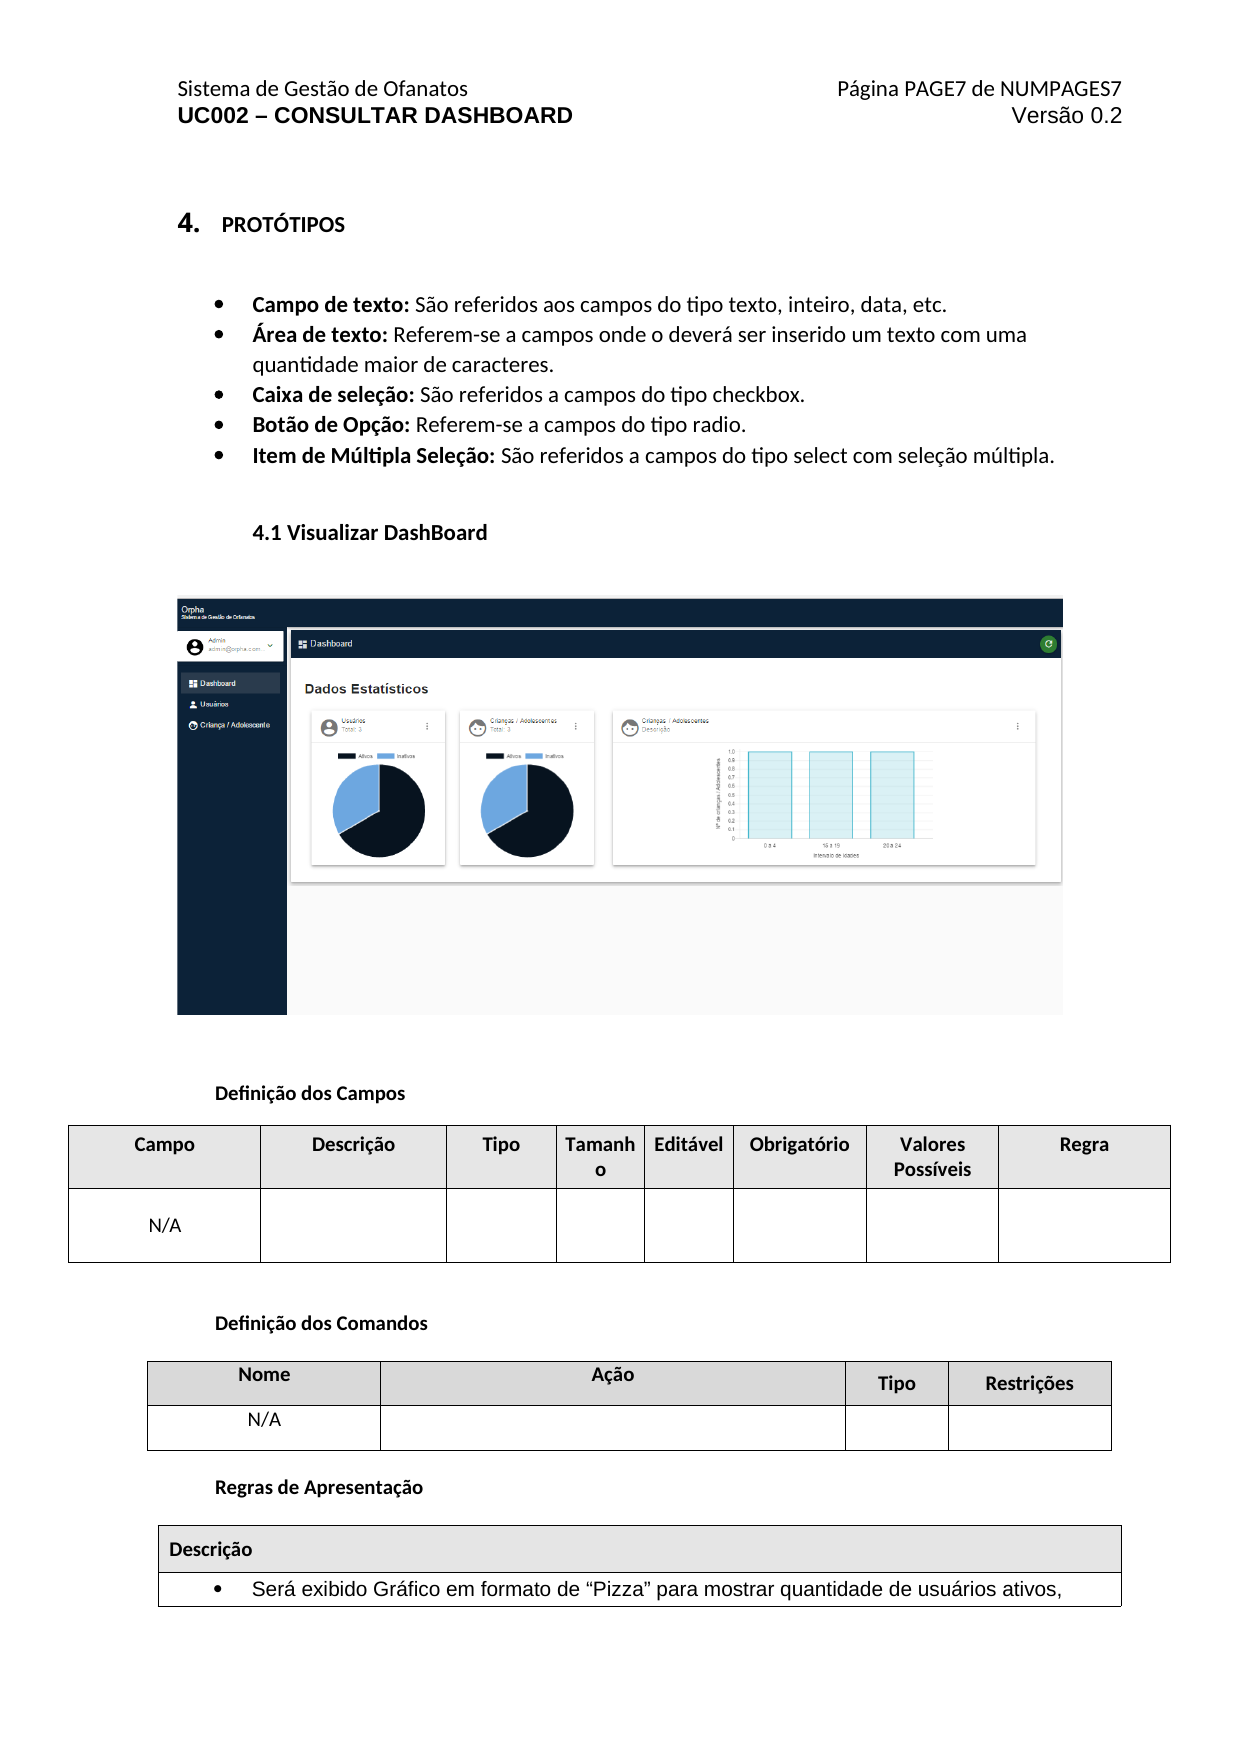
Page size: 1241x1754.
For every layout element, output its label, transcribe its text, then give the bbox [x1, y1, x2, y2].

table_cell [949, 1406, 1111, 1450]
table_cell [846, 1406, 948, 1450]
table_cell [159, 1573, 1121, 1606]
table_cell [557, 1189, 644, 1262]
table_cell [261, 1189, 446, 1262]
list Botão de Opção: Referem-se a campos do tipo radio. [215, 411, 1063, 438]
table_cell N/A [148, 1406, 380, 1450]
table_header Obrigatório [734, 1126, 866, 1188]
table_header Regra [999, 1126, 1170, 1188]
table_cell [734, 1189, 866, 1262]
table_cell N/A [69, 1189, 260, 1262]
table_header Nome [148, 1362, 380, 1405]
list Área de texto: Referem-se a campos onde o deverá ser inserido um texto com uma quantidade maior de caracteres. [215, 320, 1063, 378]
picture [177, 595, 1063, 1015]
table_header Tipo [447, 1126, 556, 1188]
table_header Editável [645, 1126, 733, 1188]
list Regras de Apresentação [215, 1474, 1063, 1500]
table_header Campo [69, 1126, 260, 1188]
list Campo de texto: São referidos aos campos do tipo texto, inteiro, data, etc. [215, 290, 1063, 318]
subtitle PROTÓTIPOS [177, 203, 1063, 240]
table_header Ação [381, 1362, 845, 1405]
list Definição dos Comandos [215, 1310, 1063, 1335]
table_cell [867, 1189, 998, 1262]
table_cell [645, 1189, 733, 1262]
table_cell [447, 1189, 556, 1262]
table_header Descrição [261, 1126, 446, 1188]
table_cell [999, 1189, 1170, 1262]
table_cell [381, 1406, 845, 1450]
table_header Descrição [159, 1526, 1121, 1572]
table_header Tamanho [557, 1126, 644, 1188]
table_header Restrições [949, 1362, 1111, 1405]
text Definição dos Campos [177, 1080, 1063, 1106]
table_header Valores Possíveis [867, 1126, 998, 1188]
subtitle 4.1 Visualizar DashBoard [252, 518, 1063, 546]
list Item de Múltipla Seleção: São referidos a campos do tipo select com seleção múltipla. [215, 441, 1063, 469]
table_header Tipo [846, 1362, 948, 1405]
list Caixa de seleção: São referidos a campos do tipo checkbox. [215, 380, 1063, 408]
